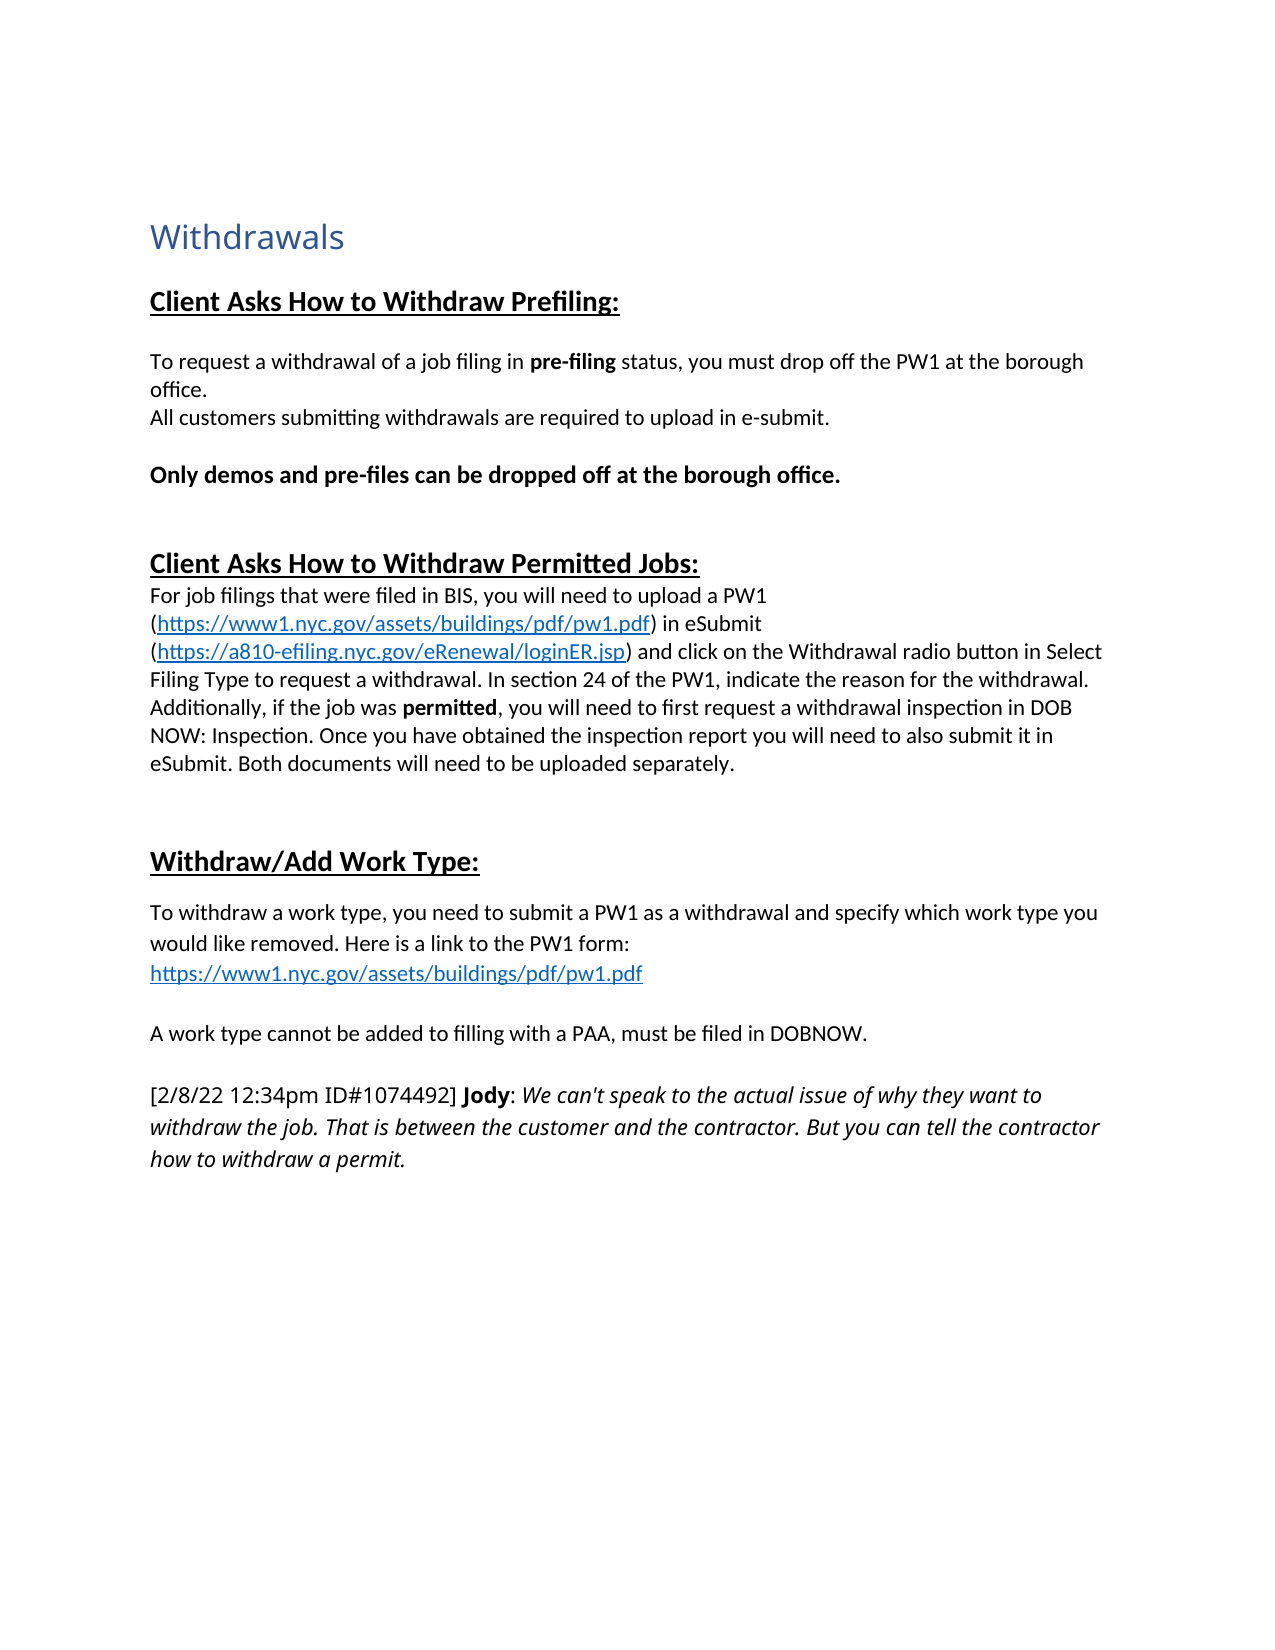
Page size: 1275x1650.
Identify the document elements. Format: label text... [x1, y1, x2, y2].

text To request a withdrawal of a job filing in pre-filing status, you must drop off the PW1 at the borough office. [150, 319, 1125, 403]
text Client Asks How to Withdraw Permitted Jobs: [150, 546, 1125, 581]
text Client Asks How to Withdraw Prefiling: [150, 283, 1125, 319]
subtitle Withdrawals [150, 214, 1125, 259]
text Only demos and pre-files can be dropped off at the borough office. [150, 459, 1125, 489]
text For job filings that were filed in BIS, you will need to upload a PW1 (https://www1.nyc.gov/assets/buildings/pdf/pw1.pdf) in eSubmit (https://a810-efiling.nyc.gov/eRenewal/loginER.jsp) and click on the Withdrawal radio button in Select Filing Type to request a withdrawal. In section 24 of the PW1, indicate the reason for the withdrawal. Additionally, if the job was permitted, you will need to first request a withdrawal inspection in DOB NOW: Inspection. Once you have obtained the inspection report you will need to also submit it in eSubmit. Both documents will need to be uploaded separately. [150, 581, 1125, 777]
text Withdraw/Add Work Type: [150, 843, 1125, 879]
text To withdraw a work type, you need to submit a PW1 as a withdrawal and specify which work type you would like removed. Here is a link to the PW1 form: https://www1.nyc.gov/assets/buildings/pdf/pw1.pdf A work type cannot be added to filling with a PAA, must be filed in DOBNOW. [2/8/22 12:34pm ID#1074492] Jody: We can't speak to the actual issue of why they want to withdraw the job. That is between the customer and the contractor. But you can tell the contractor how to withdraw a permit. [150, 898, 1125, 1174]
text All customers submitting withdrawals are required to upload in e-submit. [150, 403, 1125, 431]
